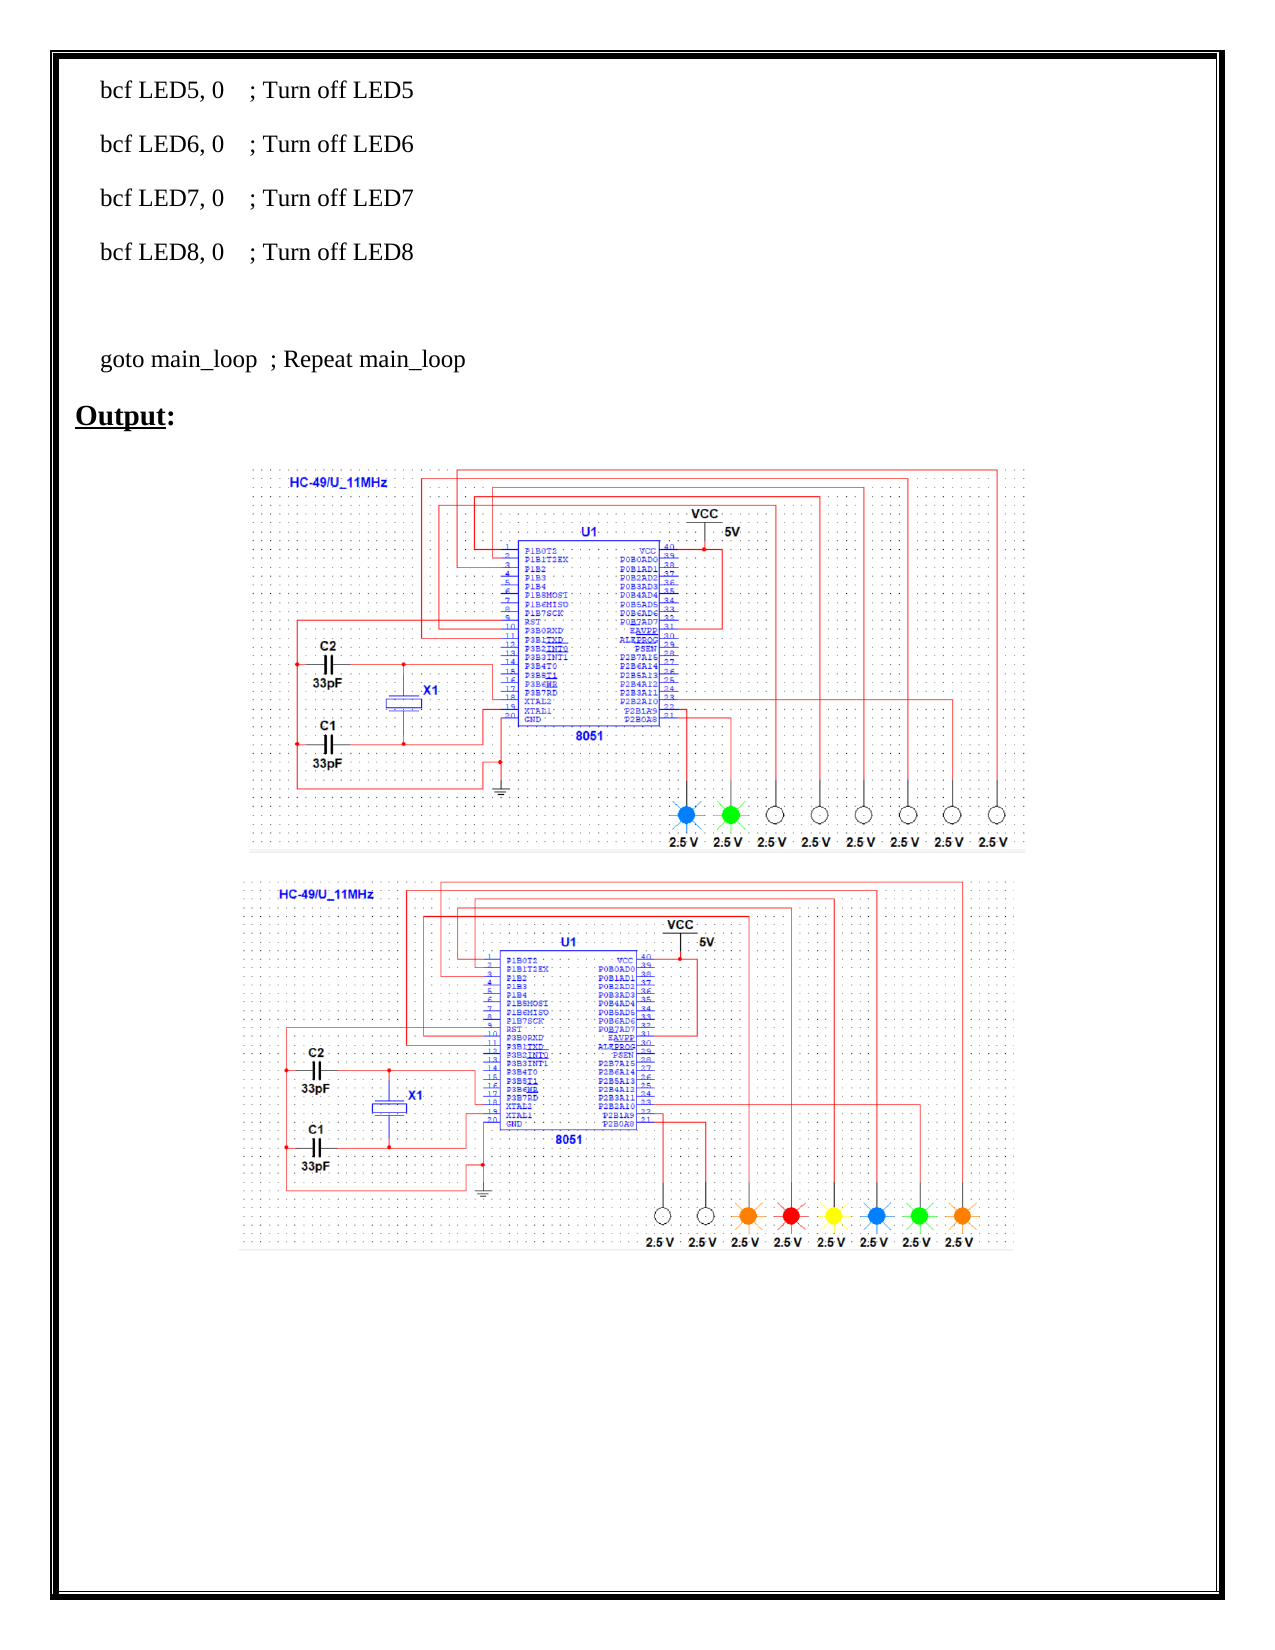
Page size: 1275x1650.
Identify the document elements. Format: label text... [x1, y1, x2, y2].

text bcf LED8, 0 ; Turn off LED8 [75, 237, 1200, 265]
text goto main_loop ; Repeat main_loop [75, 344, 1200, 373]
text Output: [75, 398, 1200, 432]
text bcf LED6, 0 ; Turn off LED6 [75, 129, 1200, 158]
text bcf LED5, 0 ; Turn off LED5 [75, 75, 1200, 104]
text bcf LED7, 0 ; Turn off LED7 [75, 183, 1200, 211]
picture [249, 465, 1026, 853]
picture [238, 875, 1014, 1251]
